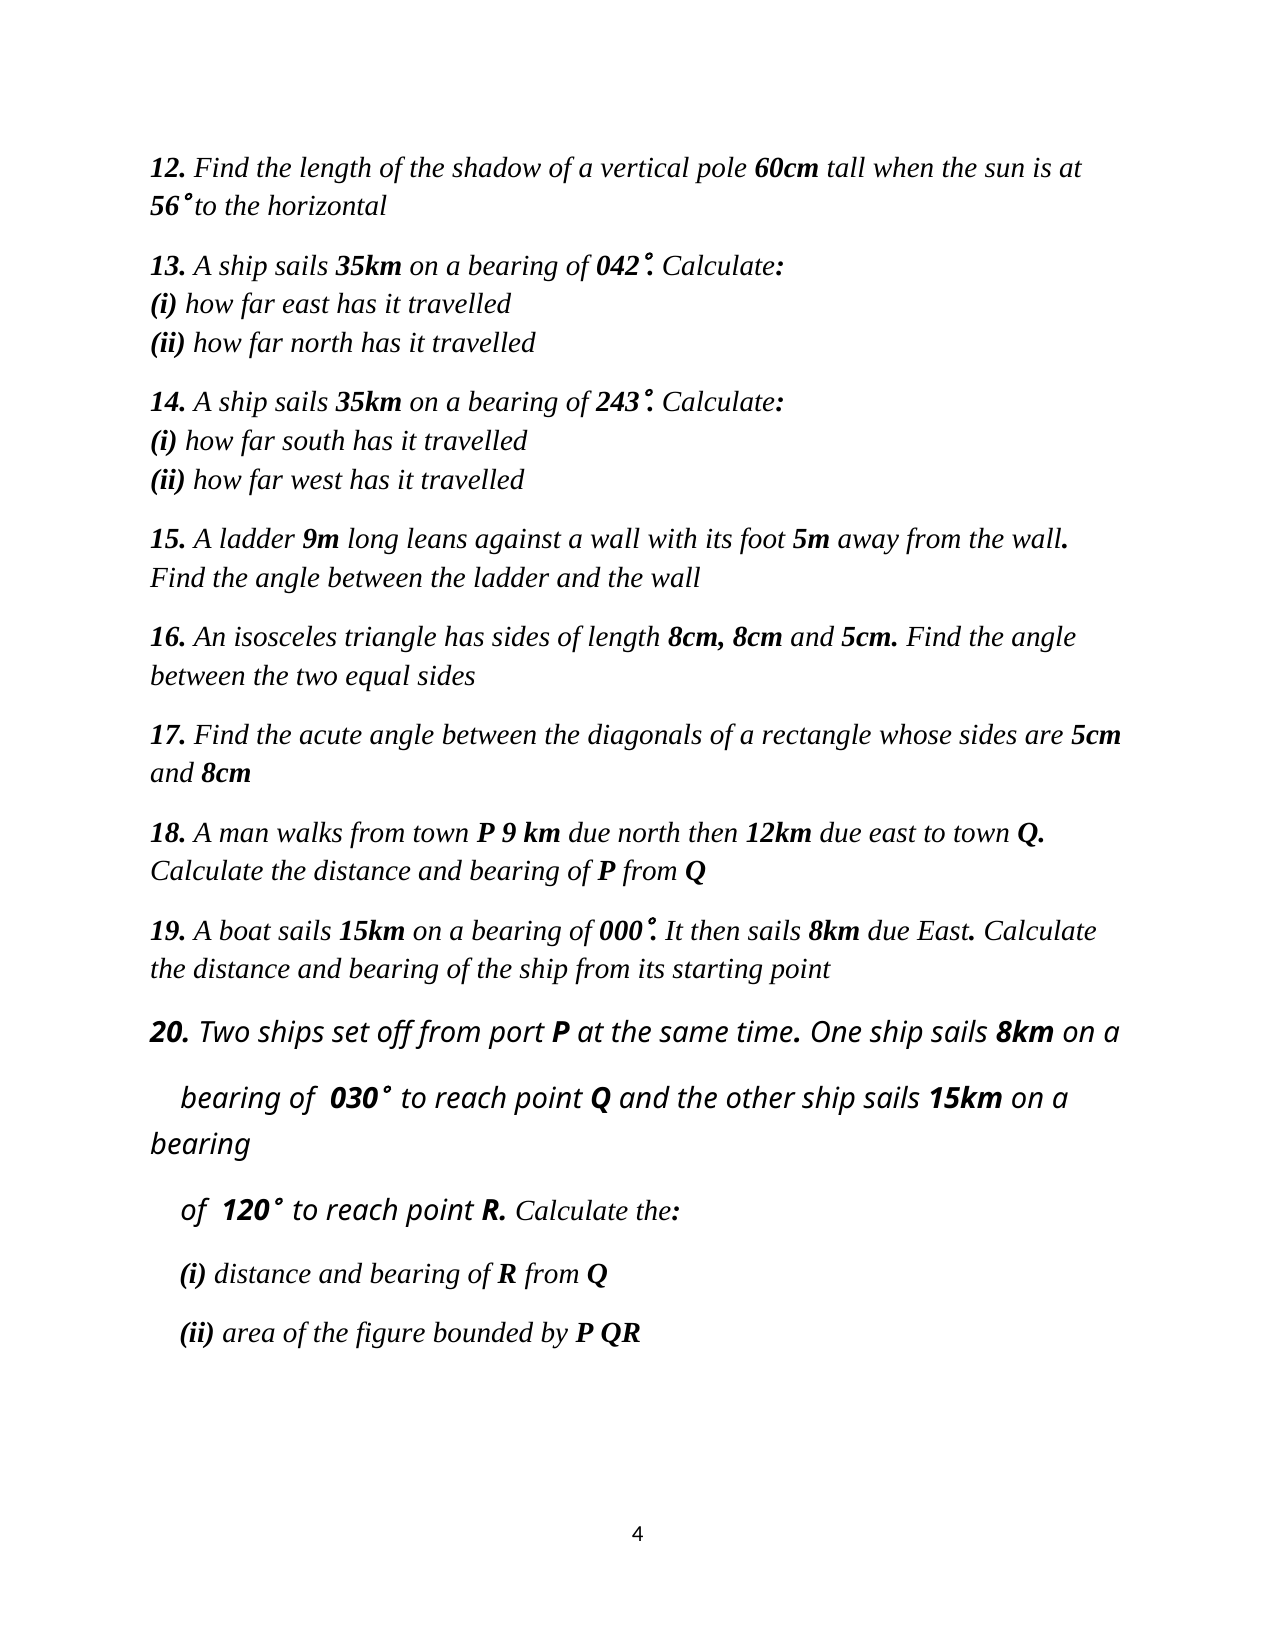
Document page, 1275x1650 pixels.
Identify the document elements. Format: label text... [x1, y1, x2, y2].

text 14. A ship sails 35km on a bearing of 243. Calculate: (i) how far south has it travelled (ii) how far west has it travelled [150, 384, 1125, 495]
text 12. Find the length of the shadow of a vertical pole 60cm tall when the sun is at 56 to the horizontal [150, 150, 1125, 222]
text (i) distance and bearing of R from Q [150, 1256, 1125, 1289]
text 19. A boat sails 15km on a bearing of 000. It then sails 8km due East. Calculate the distance and bearing of the ship from its starting point [150, 913, 1125, 985]
text bearing of 030 to reach point Q and the other ship sails 15km on a bearing [150, 1077, 1125, 1163]
text 20. Two ships set off from port P at the same time. One ship sails 8km on a [150, 1011, 1125, 1051]
text of 120 to reach point R. Calculate the: [150, 1189, 1125, 1229]
text 13. A ship sails 35km on a bearing of 042. Calculate: (i) how far east has it travelled (ii) how far north has it travelled [150, 248, 1125, 359]
text 18. A man walks from town P 9 km due north then 12km due east to town Q. Calculate the distance and bearing of P from Q [150, 815, 1125, 887]
text 17. Find the acute angle between the diagonals of a rectangle whose sides are 5cm and 8cm [150, 717, 1125, 789]
text 16. An isosceles triangle has sides of length 8cm, 8cm and 5cm. Find the angle between the two equal sides [150, 619, 1125, 691]
text 15. A ladder 9m long leans against a wall with its foot 5m away from the wall. Find the angle between the ladder and the wall [150, 521, 1125, 593]
text (ii) area of the figure bounded by P QR [150, 1315, 1125, 1349]
